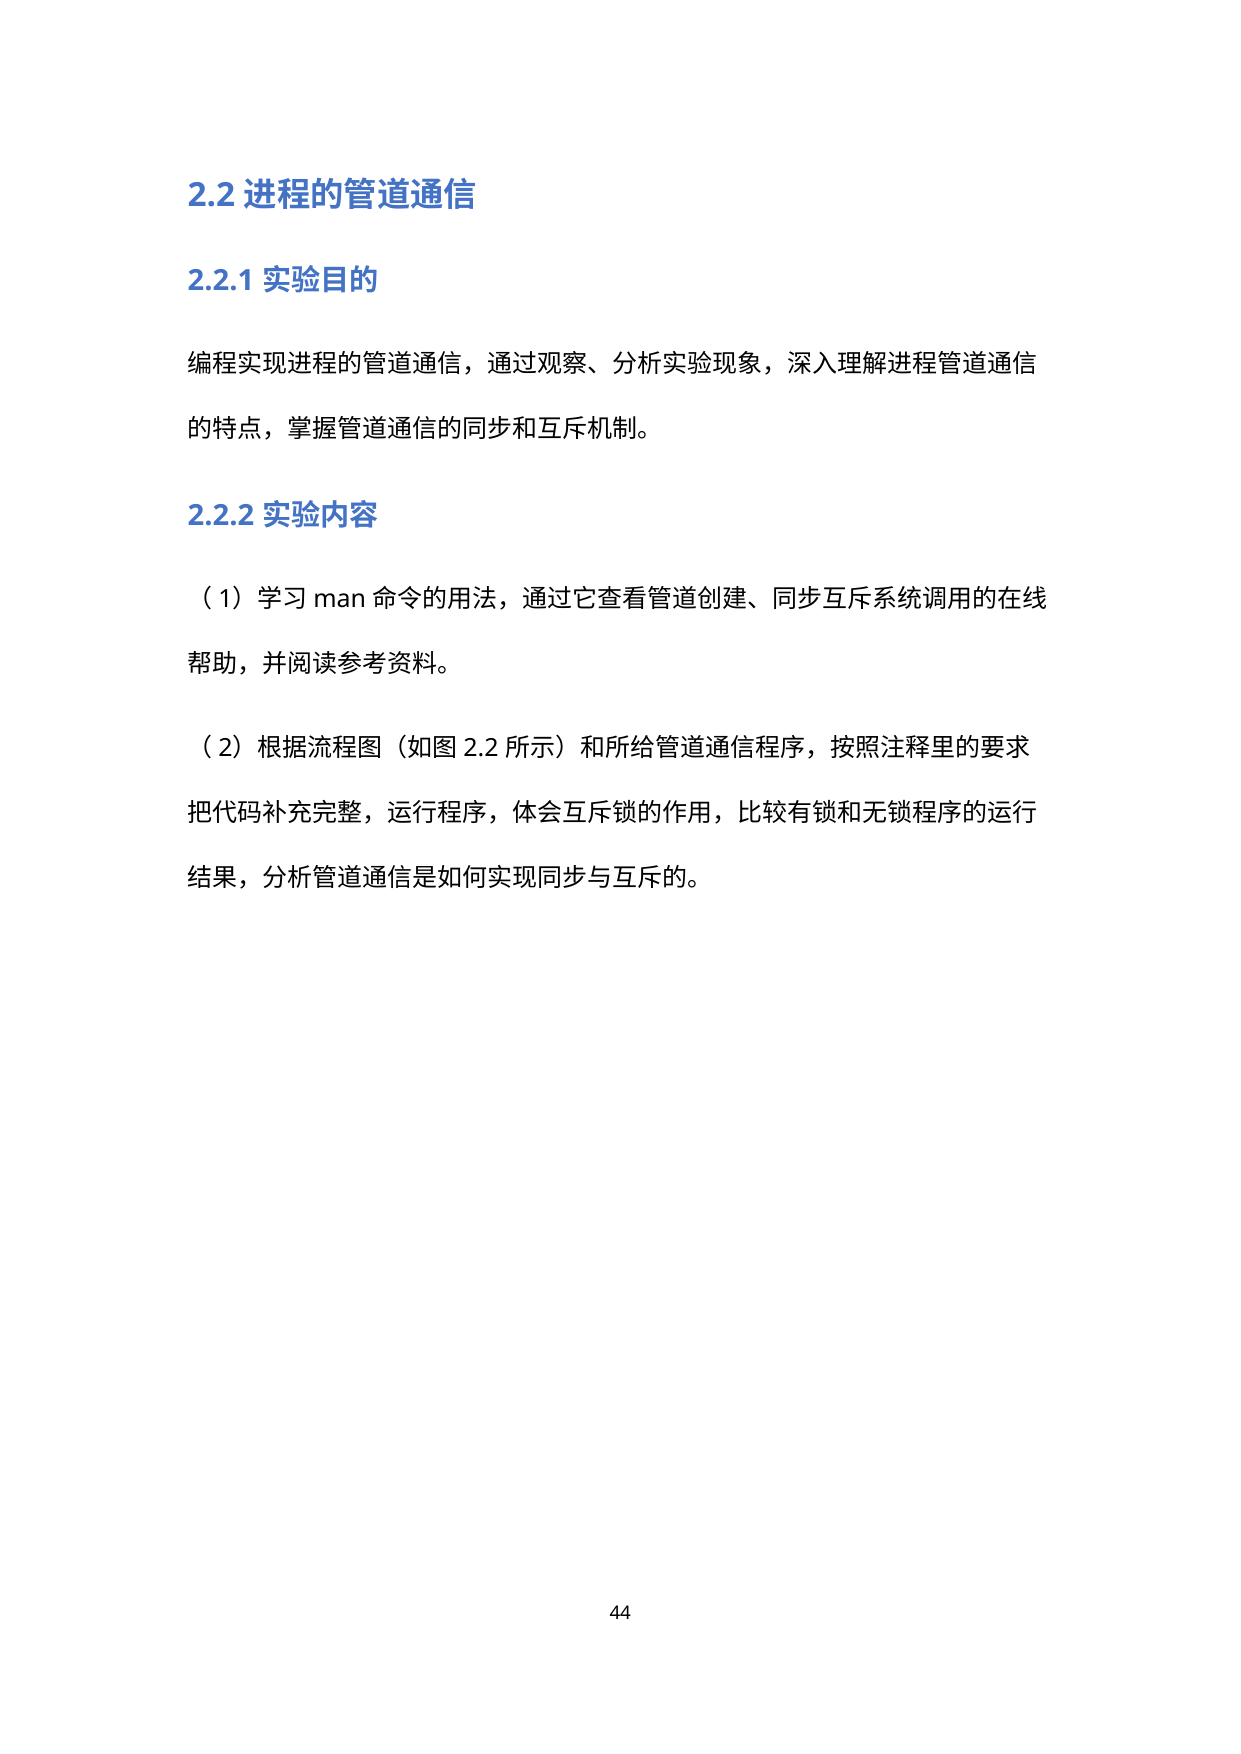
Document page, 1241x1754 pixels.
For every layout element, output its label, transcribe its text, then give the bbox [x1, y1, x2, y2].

text （ 2）根据流程图（如图 2.2 所示）和所给管道通信程序，按照注释里的要求把代码补充完整，运行程序，体会互斥锁的作用，比较有锁和无锁程序的运行结果，分析管道通信是如何实现同步与互斥的。 [187, 713, 1053, 908]
subtitle 2.2.1 实验目的 [187, 246, 1053, 311]
text 编程实现进程的管道通信，通过观察、分析实验现象，深入理解进程管道通信的特点，掌握管道通信的同步和互斥机制。 [187, 329, 1053, 459]
subtitle 2.2.2 实验内容 [187, 480, 1053, 545]
text （ 1）学习 man 命令的用法，通过它查看管道创建、同步互斥系统调用的在线帮助，并阅读参考资料。 [187, 564, 1053, 694]
subtitle 2.2 进程的管道通信 [187, 160, 1053, 225]
